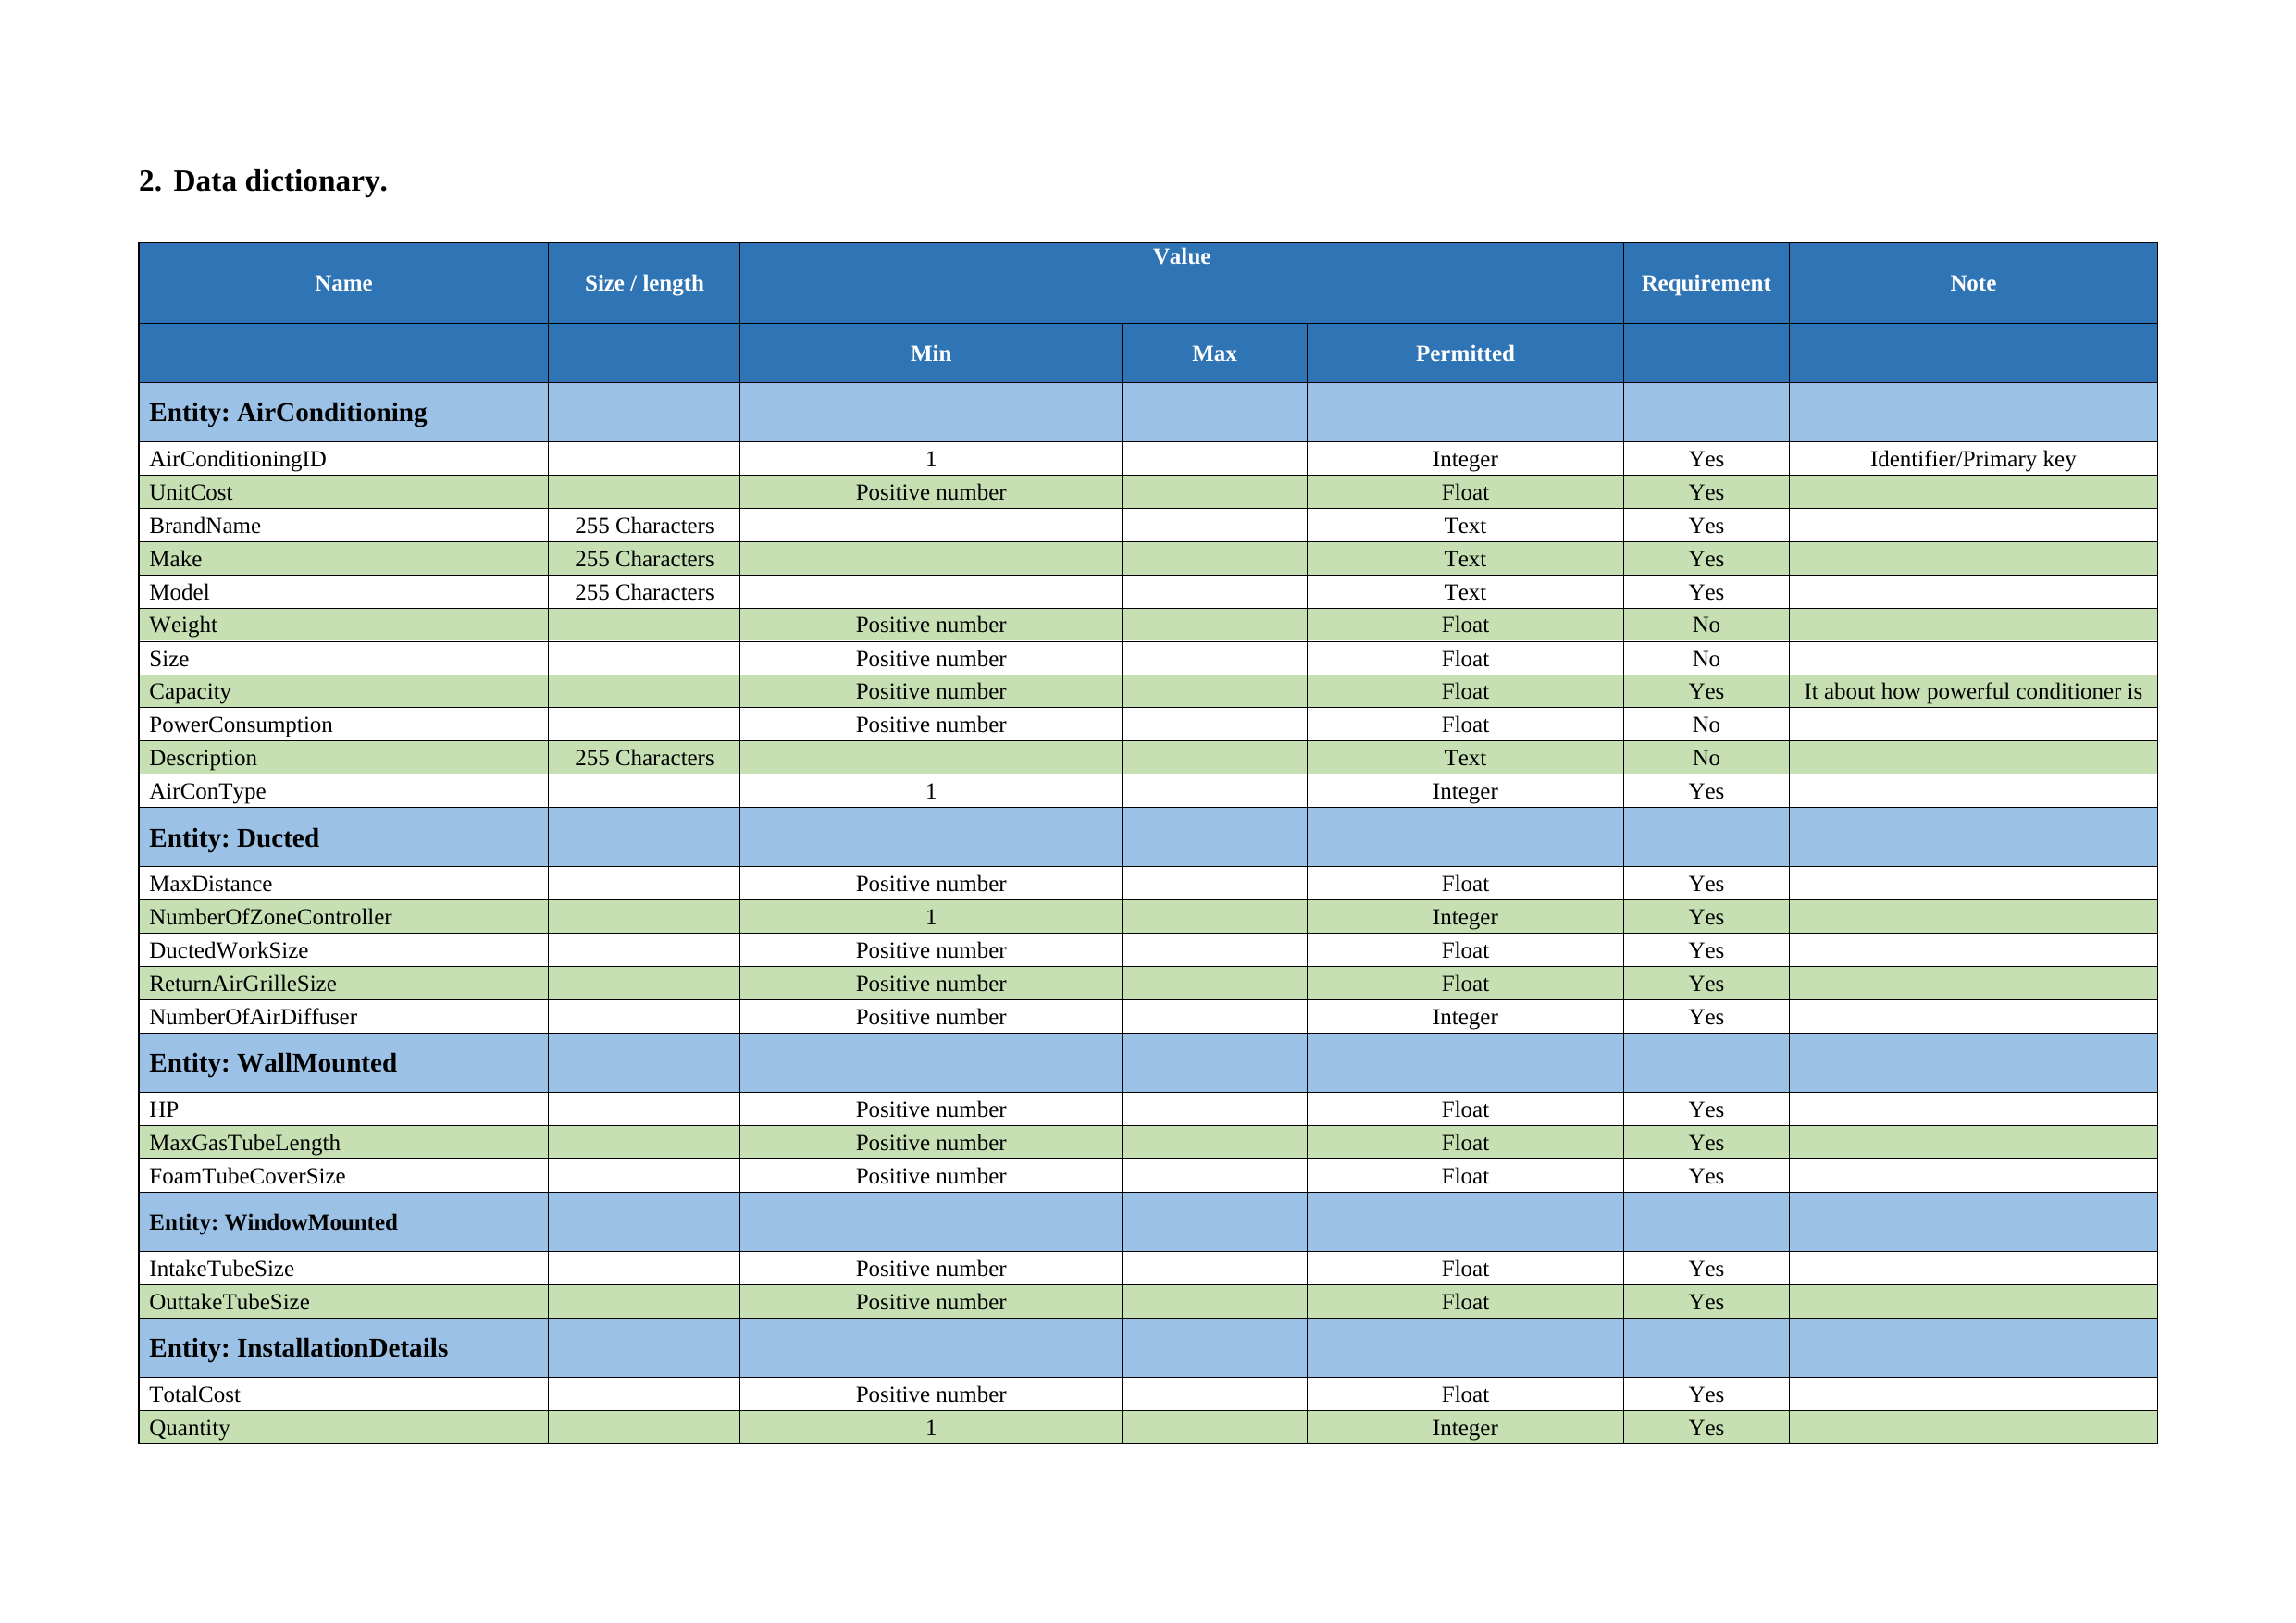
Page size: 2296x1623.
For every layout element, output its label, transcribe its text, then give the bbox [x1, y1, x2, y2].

table_cell NumberOfAirDiffuser [140, 1000, 548, 1033]
table_cell [549, 1193, 739, 1251]
table_cell Yes [1624, 675, 1789, 707]
table_cell [1123, 1285, 1307, 1318]
table_cell Float [1308, 1378, 1623, 1410]
table_cell [1123, 1378, 1307, 1410]
table_cell [740, 1034, 1122, 1092]
table_cell [549, 1126, 739, 1158]
table_cell Positive number [740, 1093, 1122, 1125]
table_cell Text [1308, 542, 1623, 575]
table_cell Yes [1624, 1093, 1789, 1125]
table_cell [740, 1319, 1122, 1377]
table_cell [1790, 476, 2157, 508]
table_cell [1123, 476, 1307, 508]
table_cell [1123, 1034, 1307, 1092]
table_cell [549, 1411, 739, 1443]
table_cell [740, 542, 1122, 575]
table_cell [549, 867, 739, 899]
table_cell Text [1308, 509, 1623, 541]
table_cell Quantity [140, 1411, 548, 1443]
table_cell Float [1308, 1285, 1623, 1318]
table_cell [549, 934, 739, 966]
table_cell Yes [1624, 1252, 1789, 1284]
table_cell Integer [1308, 774, 1623, 807]
table_cell 255 Characters [549, 542, 739, 575]
table_cell [549, 1252, 739, 1284]
table_cell 1 [740, 900, 1122, 933]
table_cell DuctedWorkSize [140, 934, 548, 966]
table_cell [1790, 509, 2157, 541]
table_cell [1123, 642, 1307, 674]
table_cell Integer [1308, 1411, 1623, 1443]
table_cell [1624, 808, 1789, 866]
table_cell [549, 324, 739, 382]
table_cell AirConditioningID [140, 442, 548, 475]
table_cell [1123, 442, 1307, 475]
table_cell Weight [140, 609, 548, 640]
table_cell No [1624, 642, 1789, 674]
table_cell [1123, 708, 1307, 740]
table_cell Yes [1624, 542, 1789, 575]
table_cell [1123, 509, 1307, 541]
table_cell [1790, 808, 2157, 866]
table_cell [549, 774, 739, 807]
table_cell [1790, 934, 2157, 966]
table_cell No [1624, 609, 1789, 640]
table_cell Yes [1624, 967, 1789, 999]
table_cell [549, 1378, 739, 1410]
table_cell Integer [1308, 1000, 1623, 1033]
table_cell Positive number [740, 675, 1122, 707]
table_cell [1790, 1378, 2157, 1410]
table_cell Float [1308, 708, 1623, 740]
table_cell Float [1308, 476, 1623, 508]
table_cell 1 [740, 1411, 1122, 1443]
table_cell 255 Characters [549, 576, 739, 608]
table_cell Float [1308, 934, 1623, 966]
table_cell Float [1308, 867, 1623, 899]
table_cell AirConType [140, 774, 548, 807]
table_cell Entity: InstallationDetails [140, 1319, 548, 1377]
table_cell [549, 1285, 739, 1318]
table_cell No [1624, 741, 1789, 774]
table_cell [140, 324, 548, 382]
table_cell Capacity [140, 675, 548, 707]
table_cell [1123, 741, 1307, 774]
table_cell [1790, 1319, 2157, 1377]
table_cell [1308, 1193, 1623, 1251]
table_cell [1123, 1000, 1307, 1033]
table_cell Float [1308, 1093, 1623, 1125]
table_cell [1123, 1093, 1307, 1125]
table_cell Entity: WindowMounted [140, 1193, 548, 1251]
table_cell [1790, 1411, 2157, 1443]
table_cell [1123, 1319, 1307, 1377]
table_cell 255 Characters [549, 509, 739, 541]
table_cell TotalCost [140, 1378, 548, 1410]
table_cell [1123, 1193, 1307, 1251]
table_cell [1123, 1252, 1307, 1284]
table_cell Yes [1624, 1126, 1789, 1158]
table_cell Size [140, 642, 548, 674]
table_cell [1123, 1159, 1307, 1192]
table_cell PowerConsumption [140, 708, 548, 740]
table_cell [1123, 675, 1307, 707]
table_cell Yes [1624, 1285, 1789, 1318]
table_cell [549, 1319, 739, 1377]
table_cell [740, 383, 1122, 441]
table_cell [1790, 609, 2157, 640]
table_cell UnitCost [140, 476, 548, 508]
table_header Value [740, 243, 1623, 323]
table_cell [1624, 324, 1789, 382]
table_cell Entity: AirConditioning [140, 383, 548, 441]
table_header Requirement [1624, 243, 1789, 323]
table_cell Positive number [740, 1252, 1122, 1284]
table_cell [1308, 808, 1623, 866]
table_cell Positive number [740, 1126, 1122, 1158]
table_cell Yes [1624, 1411, 1789, 1443]
table_cell [1123, 609, 1307, 640]
table_cell Min [740, 324, 1122, 382]
table_cell Yes [1624, 1000, 1789, 1033]
table_cell [1123, 1411, 1307, 1443]
table_cell [1308, 1034, 1623, 1092]
table_cell [549, 1159, 739, 1192]
table_header Size / length [549, 243, 739, 323]
subtitle Data dictionary. [139, 162, 2156, 197]
table_cell [1123, 383, 1307, 441]
table_cell [549, 442, 739, 475]
table_cell Positive number [740, 1285, 1122, 1318]
table_cell [1790, 542, 2157, 575]
table_cell Description [140, 741, 548, 774]
table_cell [1790, 1285, 2157, 1318]
table_cell Float [1308, 1126, 1623, 1158]
table_cell [549, 609, 739, 640]
table_cell IntakeTubeSize [140, 1252, 548, 1284]
table_cell [549, 675, 739, 707]
table_cell Make [140, 542, 548, 575]
table_cell [1624, 1034, 1789, 1092]
table_cell 1 [740, 774, 1122, 807]
table_cell [1123, 867, 1307, 899]
table_cell [1790, 867, 2157, 899]
table_cell Identifier/Primary key [1790, 442, 2157, 475]
table_cell [740, 741, 1122, 774]
table_cell [1790, 1093, 2157, 1125]
table_cell Entity: Ducted [140, 808, 548, 866]
table_cell [1790, 1034, 2157, 1092]
table_cell MaxGasTubeLength [140, 1126, 548, 1158]
table_cell MaxDistance [140, 867, 548, 899]
table_cell OuttakeTubeSize [140, 1285, 548, 1318]
table_cell [1790, 1252, 2157, 1284]
table_cell [549, 1093, 739, 1125]
table_cell [1790, 1193, 2157, 1251]
table_cell [1790, 1000, 2157, 1033]
table_cell [1123, 900, 1307, 933]
table_cell 255 Characters [549, 741, 739, 774]
table_cell ReturnAirGrilleSize [140, 967, 548, 999]
table_cell FoamTubeCoverSize [140, 1159, 548, 1192]
table_cell Integer [1308, 900, 1623, 933]
table_cell [1123, 934, 1307, 966]
table_cell [1790, 741, 2157, 774]
table_cell Yes [1624, 934, 1789, 966]
table_cell Positive number [740, 1378, 1122, 1410]
table_cell 1 [740, 442, 1122, 475]
table_cell Integer [1308, 442, 1623, 475]
table_cell No [1624, 708, 1789, 740]
table_cell Float [1308, 675, 1623, 707]
table_cell [1790, 1126, 2157, 1158]
table_cell Yes [1624, 476, 1789, 508]
table_cell Positive number [740, 934, 1122, 966]
table_cell Yes [1624, 1159, 1789, 1192]
table_cell [549, 476, 739, 508]
table_cell Text [1308, 576, 1623, 608]
table_cell [1624, 383, 1789, 441]
table_cell [1790, 324, 2157, 382]
table_cell [549, 808, 739, 866]
table_cell NumberOfZoneController [140, 900, 548, 933]
table_cell Model [140, 576, 548, 608]
table_cell [1790, 383, 2157, 441]
table_cell [1123, 808, 1307, 866]
table_cell [1308, 383, 1623, 441]
table_cell Float [1308, 642, 1623, 674]
table_cell [549, 1000, 739, 1033]
table_cell Max [1123, 324, 1307, 382]
table_header Note [1790, 243, 2157, 323]
table_cell Yes [1624, 509, 1789, 541]
table_cell Float [1308, 609, 1623, 640]
table_cell [549, 967, 739, 999]
table_cell Permitted [1308, 324, 1623, 382]
table_cell [1790, 774, 2157, 807]
table_cell Yes [1624, 867, 1789, 899]
table_cell [1624, 1319, 1789, 1377]
table_cell Positive number [740, 609, 1122, 640]
table_cell Yes [1624, 1378, 1789, 1410]
table_cell Yes [1624, 442, 1789, 475]
table_cell Positive number [740, 476, 1122, 508]
table_cell [1790, 642, 2157, 674]
table_cell [1123, 576, 1307, 608]
table_cell Text [1308, 741, 1623, 774]
table_cell [1790, 576, 2157, 608]
table_cell Positive number [740, 867, 1122, 899]
table_cell Yes [1624, 900, 1789, 933]
table_cell [1790, 708, 2157, 740]
table_header Name [140, 243, 548, 323]
table_cell [1624, 1193, 1789, 1251]
table_cell [549, 708, 739, 740]
table_cell [740, 808, 1122, 866]
table_cell It about how powerful conditioner is [1790, 675, 2157, 707]
table_cell [740, 1193, 1122, 1251]
table_cell HP [140, 1093, 548, 1125]
table_cell [1790, 967, 2157, 999]
table_cell [740, 576, 1122, 608]
table_cell Float [1308, 967, 1623, 999]
table_cell Positive number [740, 1000, 1122, 1033]
table_cell [549, 383, 739, 441]
table_cell BrandName [140, 509, 548, 541]
table_cell [1123, 774, 1307, 807]
table_cell [549, 1034, 739, 1092]
table_cell [549, 900, 739, 933]
table_cell [1308, 1319, 1623, 1377]
table_cell Positive number [740, 1159, 1122, 1192]
table_cell Yes [1624, 576, 1789, 608]
table_cell [740, 509, 1122, 541]
table_cell [1790, 900, 2157, 933]
table_cell Positive number [740, 967, 1122, 999]
table_cell [549, 642, 739, 674]
table_cell Float [1308, 1252, 1623, 1284]
table_cell Entity: WallMounted [140, 1034, 548, 1092]
table_cell [1123, 1126, 1307, 1158]
table_cell [1790, 1159, 2157, 1192]
table_cell Positive number [740, 642, 1122, 674]
table_cell Float [1308, 1159, 1623, 1192]
table_cell [1123, 967, 1307, 999]
table_cell Yes [1624, 774, 1789, 807]
table_cell [1123, 542, 1307, 575]
table_cell Positive number [740, 708, 1122, 740]
